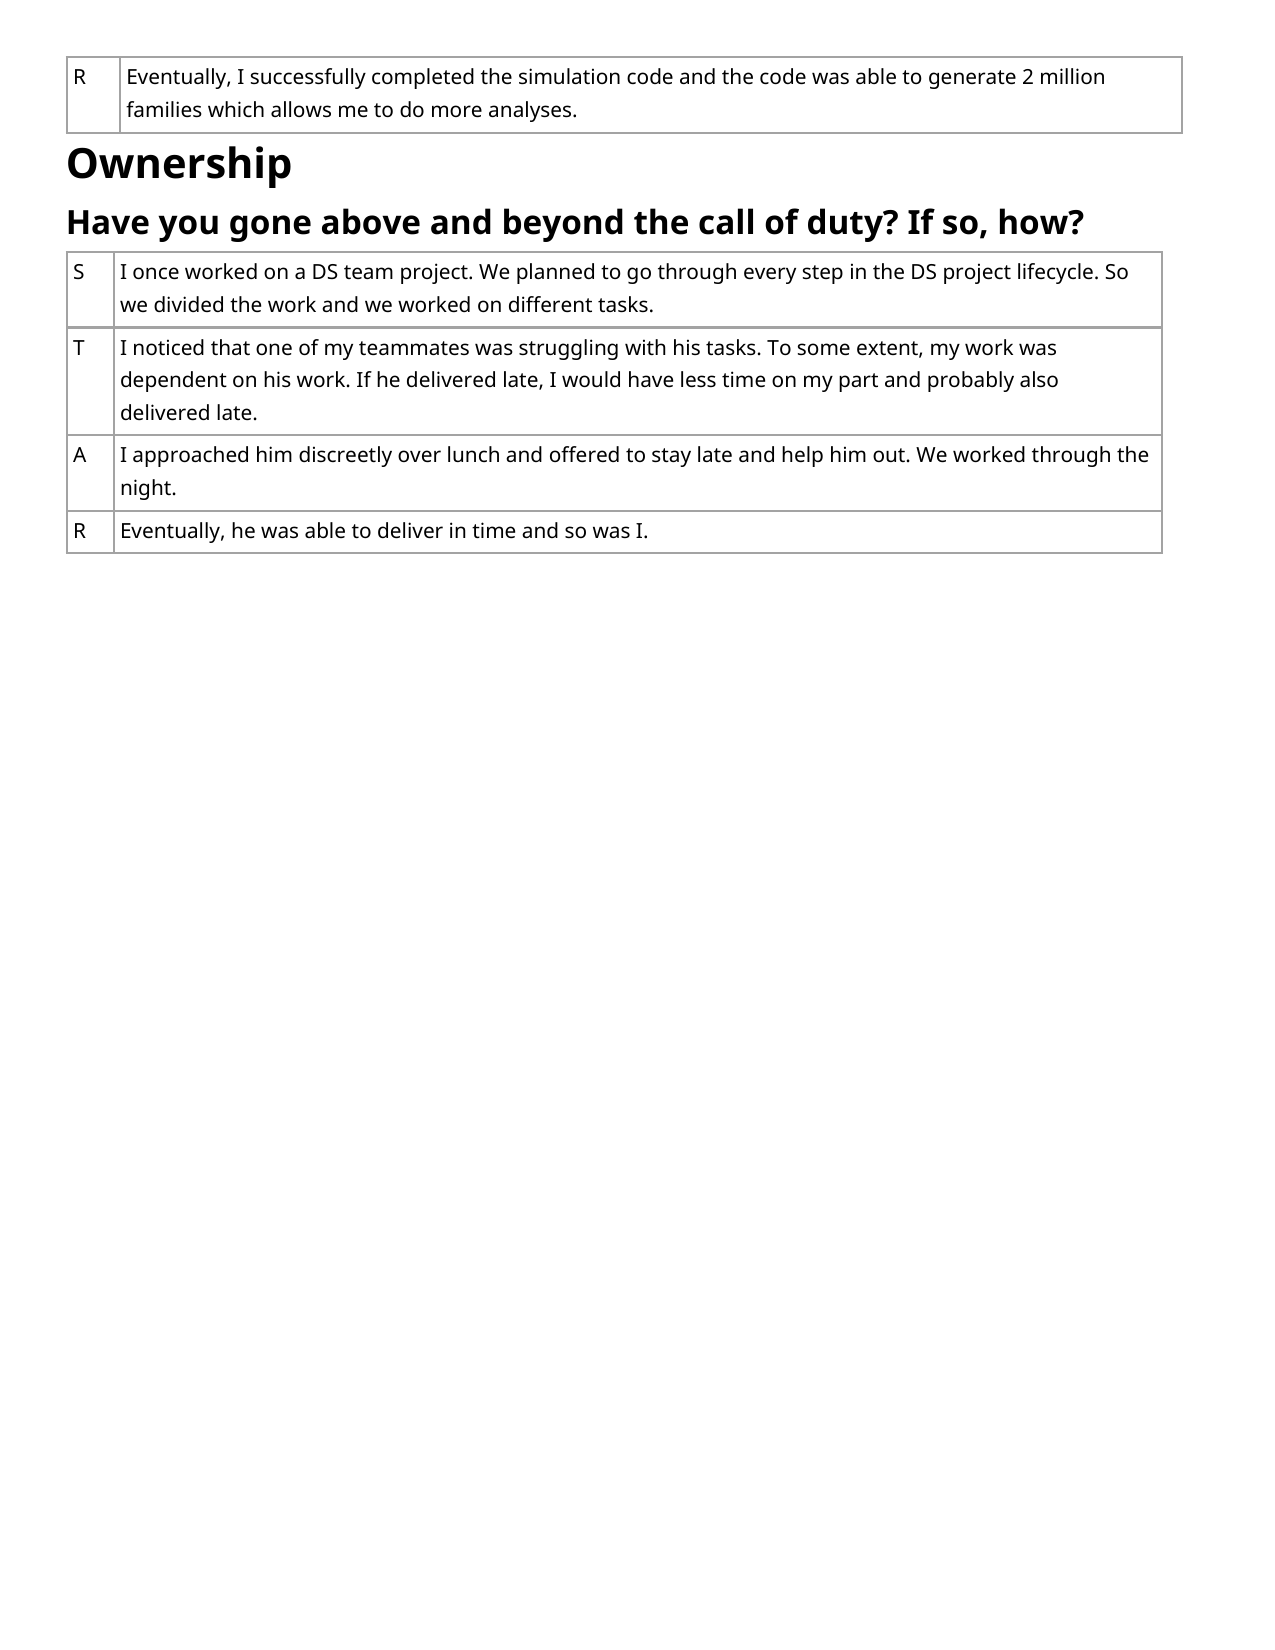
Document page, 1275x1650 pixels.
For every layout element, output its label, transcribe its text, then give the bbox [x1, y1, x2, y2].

table_cell R [68, 58, 119, 132]
table_header I once worked on a DS team project. We planned to go through every step in the DS project lifecycle. So we divided the work and we worked on different tasks. [115, 253, 1161, 326]
text Ownership [66, 134, 1209, 190]
table_cell A [68, 436, 113, 509]
table_cell I approached him discreetly over lunch and offered to stay late and help him out. We worked through the night. [115, 436, 1161, 509]
text Have you gone above and beyond the call of duty? If so, how? [66, 199, 1209, 244]
table_cell Eventually, I successfully completed the simulation code and the code was able to generate 2 million families which allows me to do more analyses. [121, 58, 1181, 132]
table_cell Eventually, he was able to deliver in time and so was I. [115, 512, 1161, 552]
table_cell I noticed that one of my teammates was struggling with his tasks. To some extent, my work was dependent on his work. If he delivered late, I would have less time on my part and probably also delivered late. [115, 329, 1161, 434]
table_header S [68, 253, 113, 326]
table_cell T [68, 329, 113, 434]
table_cell R [68, 512, 113, 552]
